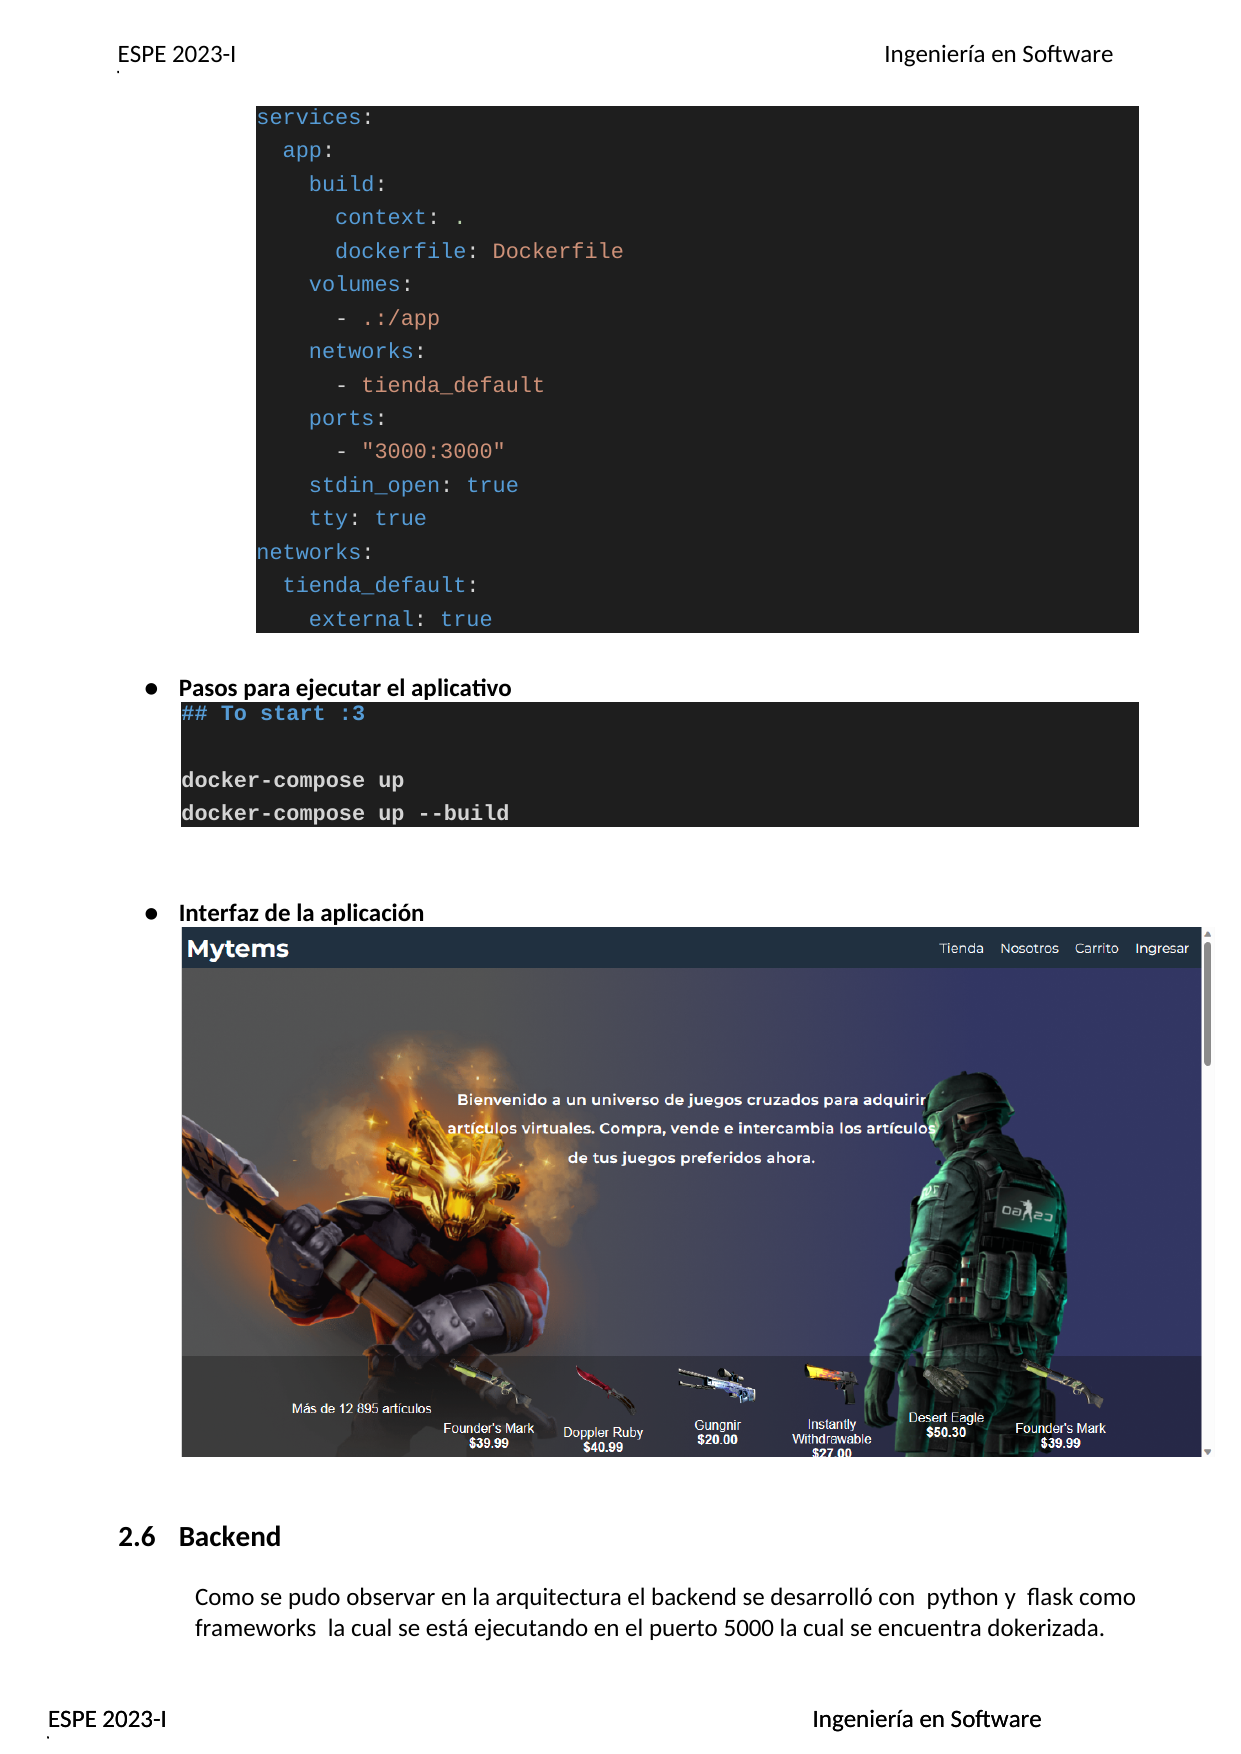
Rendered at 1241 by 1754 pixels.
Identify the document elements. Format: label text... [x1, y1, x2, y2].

text context: . [256, 207, 1139, 231]
text - tienda_default [256, 374, 1139, 398]
list Interfaz de la aplicación [144, 897, 1139, 928]
picture [181, 927, 1215, 1457]
text ## To start :3 [181, 702, 1139, 727]
text Como se pudo observar en la arquitectura el backend se desarrolló con python y flask como frameworks la cual se está ejecutando en el puerto 5000 la cual se encuentra dokerizada. [195, 1581, 1139, 1642]
text build: [256, 173, 1139, 198]
text tty: true [256, 507, 1139, 532]
text networks: [256, 340, 1139, 365]
list Pasos para ejecutar el aplicativo [144, 672, 1139, 702]
text dockerfile: Dockerfile [256, 240, 1139, 265]
text docker-compose up [181, 769, 1139, 794]
text external: true [256, 608, 1139, 633]
text docker-compose up --build [181, 803, 1139, 827]
text volumes: [256, 273, 1139, 298]
text tienda_default: [256, 574, 1139, 599]
text - .:/app [256, 307, 1139, 332]
text - "3000:3000" [256, 441, 1139, 465]
text services: [256, 106, 1139, 131]
text stdin_open: true [256, 474, 1139, 499]
text networks: [256, 541, 1139, 566]
text app: [256, 140, 1139, 164]
text ports: [256, 407, 1139, 432]
subtitle Backend [118, 1518, 1139, 1553]
